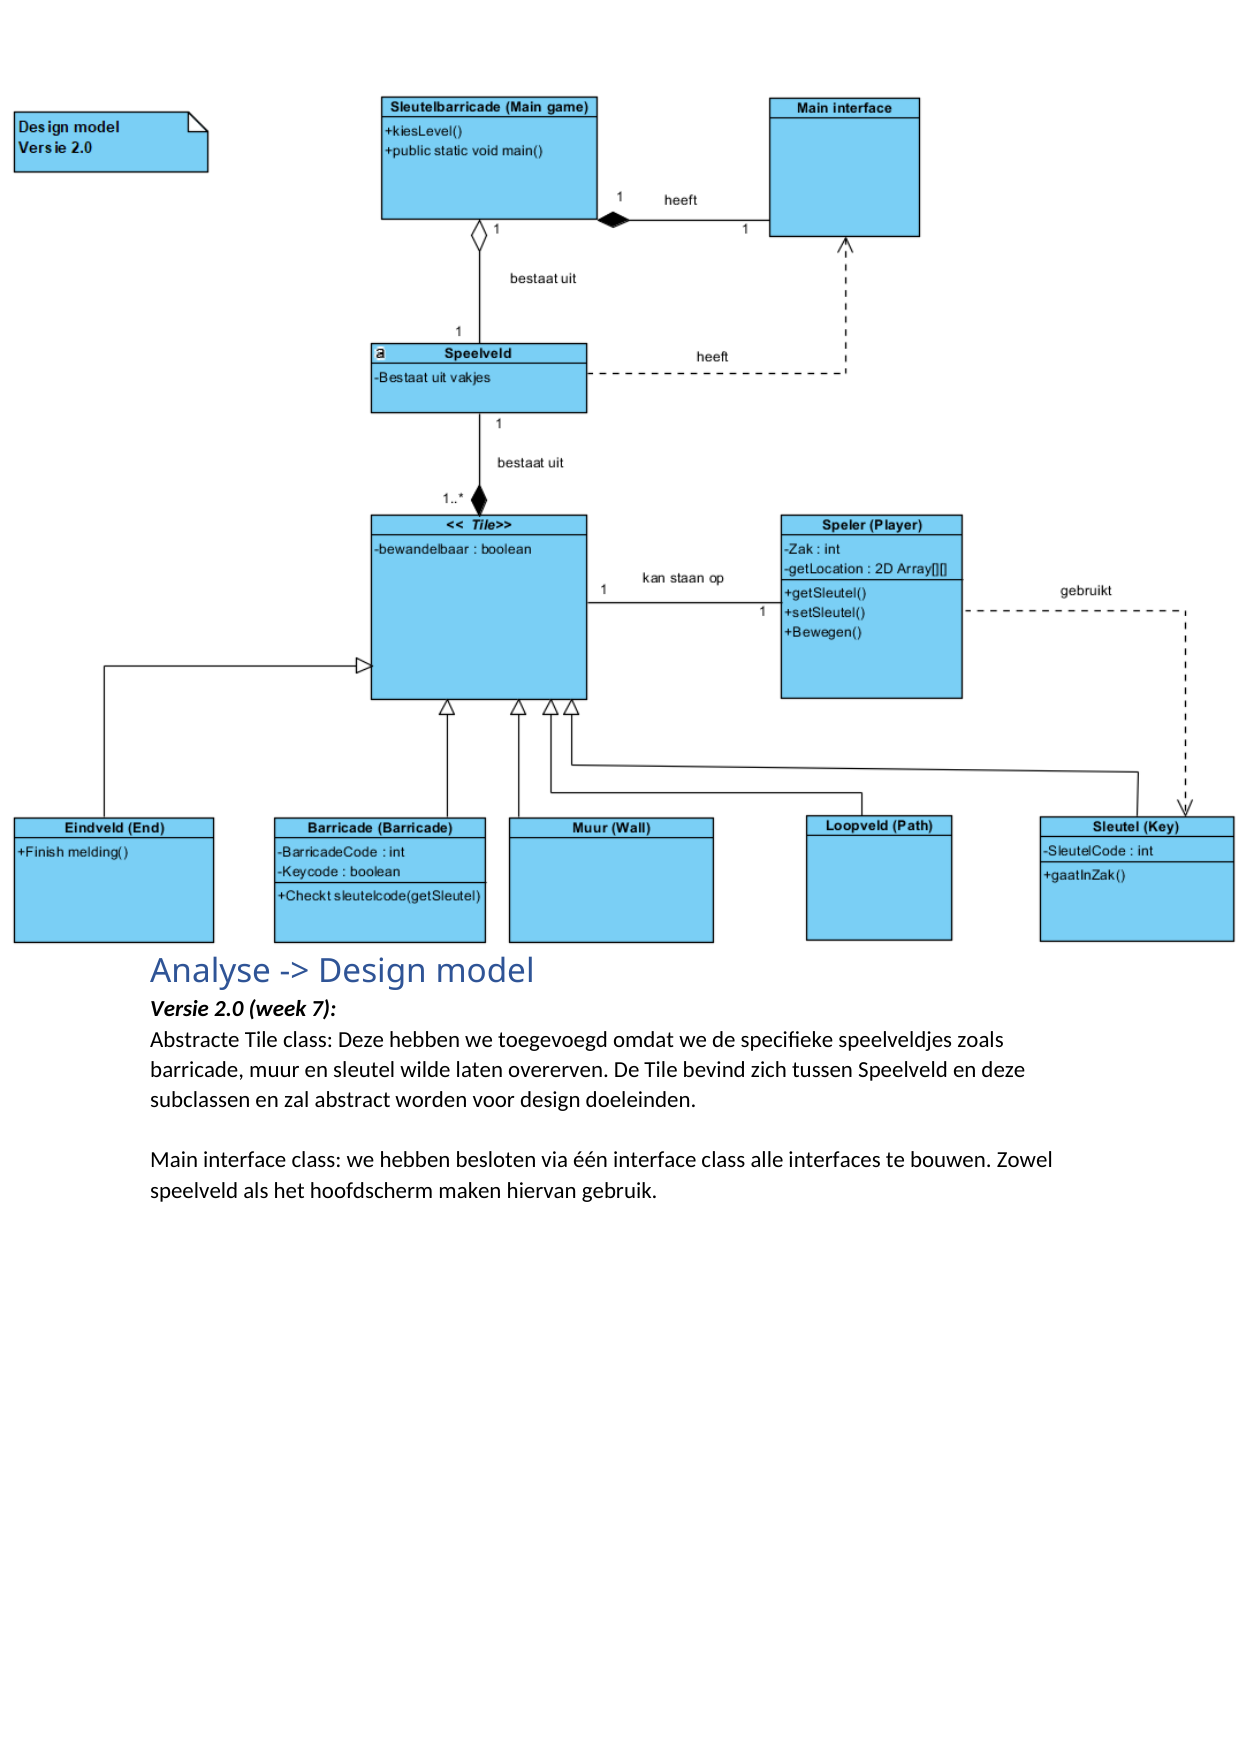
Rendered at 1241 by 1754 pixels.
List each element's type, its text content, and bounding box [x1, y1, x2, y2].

text Analyse -> Design model Versie 2.0 (week 7): Abstracte Tile class: Deze hebben we toegevoegd omdat we de specifieke speelveldjes zoals barricade, muur en sleutel wilde laten overerven. De Tile bevind zich tussen Speelveld en deze subclassen en zal abstract worden voor design doeleinden. Main interface class: we hebben besloten via één interface class alle interfaces te bouwen. Zowel speelveld als het hoofdscherm maken hiervan gebruik. [150, 950, 1090, 1204]
picture [7, 92, 1241, 950]
